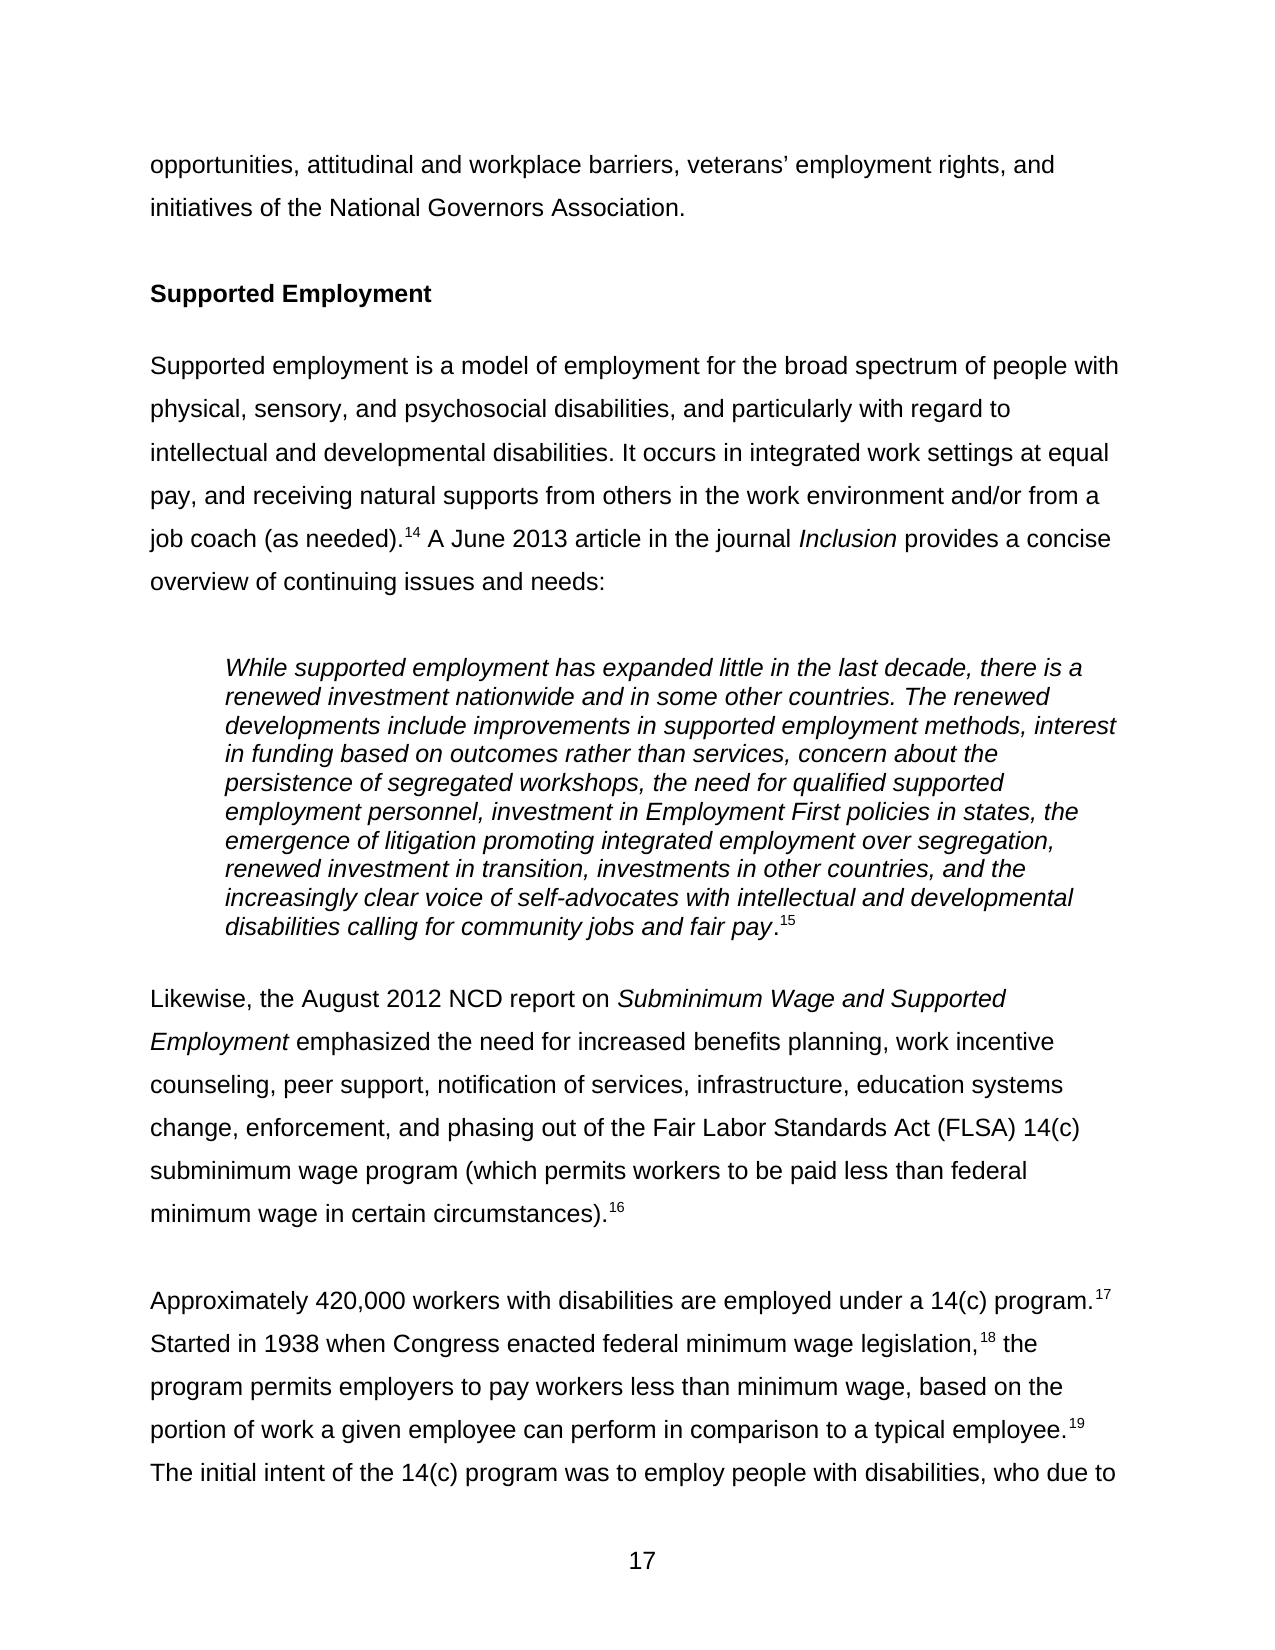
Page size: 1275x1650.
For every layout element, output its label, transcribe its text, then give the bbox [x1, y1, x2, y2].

text While supported employment has expanded little in the last decade, there is a renewed investment nationwide and in some other countries. The renewed developments include improvements in supported employment methods, interest in funding based on outcomes rather than services, concern about the persistence of segregated workshops, the need for qualified supported employment personnel, investment in Employment First policies in states, the emergence of litigation promoting integrated employment over segregation, renewed investment in transition, investments in other countries, and the increasingly clear voice of self-advocates with intellectual and developmental disabilities calling for community jobs and fair pay. [225, 653, 1134, 941]
subtitle Supported Employment [150, 279, 1134, 308]
text Likewise, the August 2012 NCD report on Subminimum Wage and Supported Employment emphasized the need for increased benefits planning, work incentive counseling, peer support, notification of services, infrastructure, education systems change, enforcement, and phasing out of the Fair Labor Standards Act (FLSA) 14(c) subminimum wage program (which permits workers to be paid less than federal minimum wage in certain circumstances). [150, 984, 1134, 1228]
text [150, 150, 1134, 222]
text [150, 1286, 1134, 1487]
text Supported employment is a model of employment for the broad spectrum of people with physical, sensory, and psychosocial disabilities, and particularly with regard to intellectual and developmental disabilities. It occurs in integrated work settings at equal pay, and receiving natural supports from others in the work environment and/or from a job coach (as needed). A June 2013 article in the journal Inclusion provides a concise overview of continuing issues and needs: [150, 351, 1134, 596]
